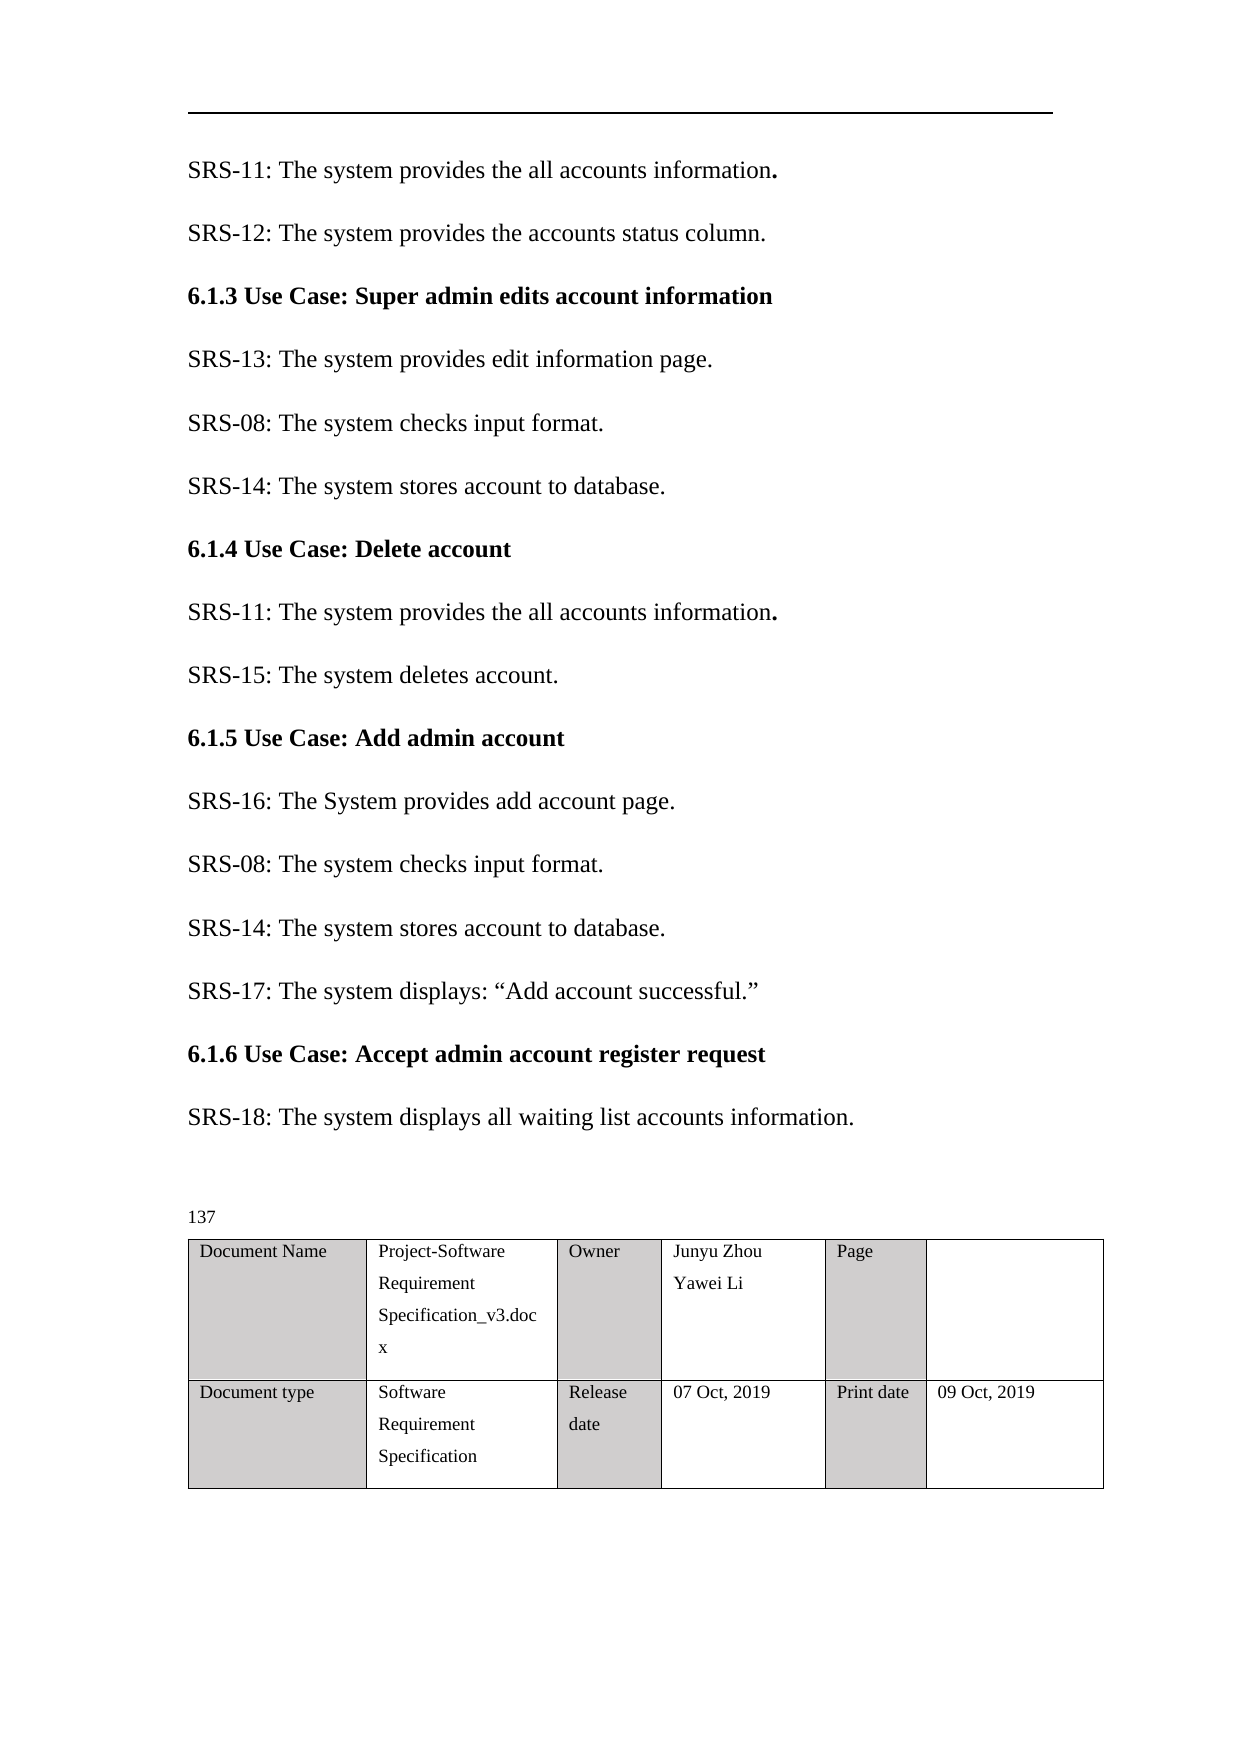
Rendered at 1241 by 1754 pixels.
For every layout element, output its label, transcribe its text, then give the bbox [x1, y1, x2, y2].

text 6.1.5 Use Case: Add admin account [187, 721, 1053, 755]
text SRS-14: The system stores account to database. [187, 468, 1053, 502]
text SRS-14: The system stores account to database. [187, 910, 1053, 944]
text 6.1.3 Use Case: Super admin edits account information [187, 279, 1053, 313]
text SRS-13: The system provides edit information page. [187, 342, 1053, 376]
text SRS-11: The system provides the all accounts information. [187, 153, 1053, 187]
text 6.1.4 Use Case: Delete account [187, 531, 1053, 565]
text SRS-08: The system checks input format. [187, 847, 1053, 881]
text SRS-08: The system checks input format. [187, 405, 1053, 439]
text SRS-17: The system displays: “Add account successful.” [187, 973, 1053, 1007]
text SRS-15: The system deletes account. [187, 658, 1053, 692]
text SRS-16: The System provides add account page. [187, 784, 1053, 818]
text SRS-18: The system displays all waiting list accounts information. [187, 1099, 1053, 1133]
text 6.1.6 Use Case: Accept admin account register request [187, 1036, 1053, 1070]
text SRS-11: The system provides the all accounts information. [187, 594, 1053, 628]
text SRS-12: The system provides the accounts status column. [187, 216, 1053, 250]
